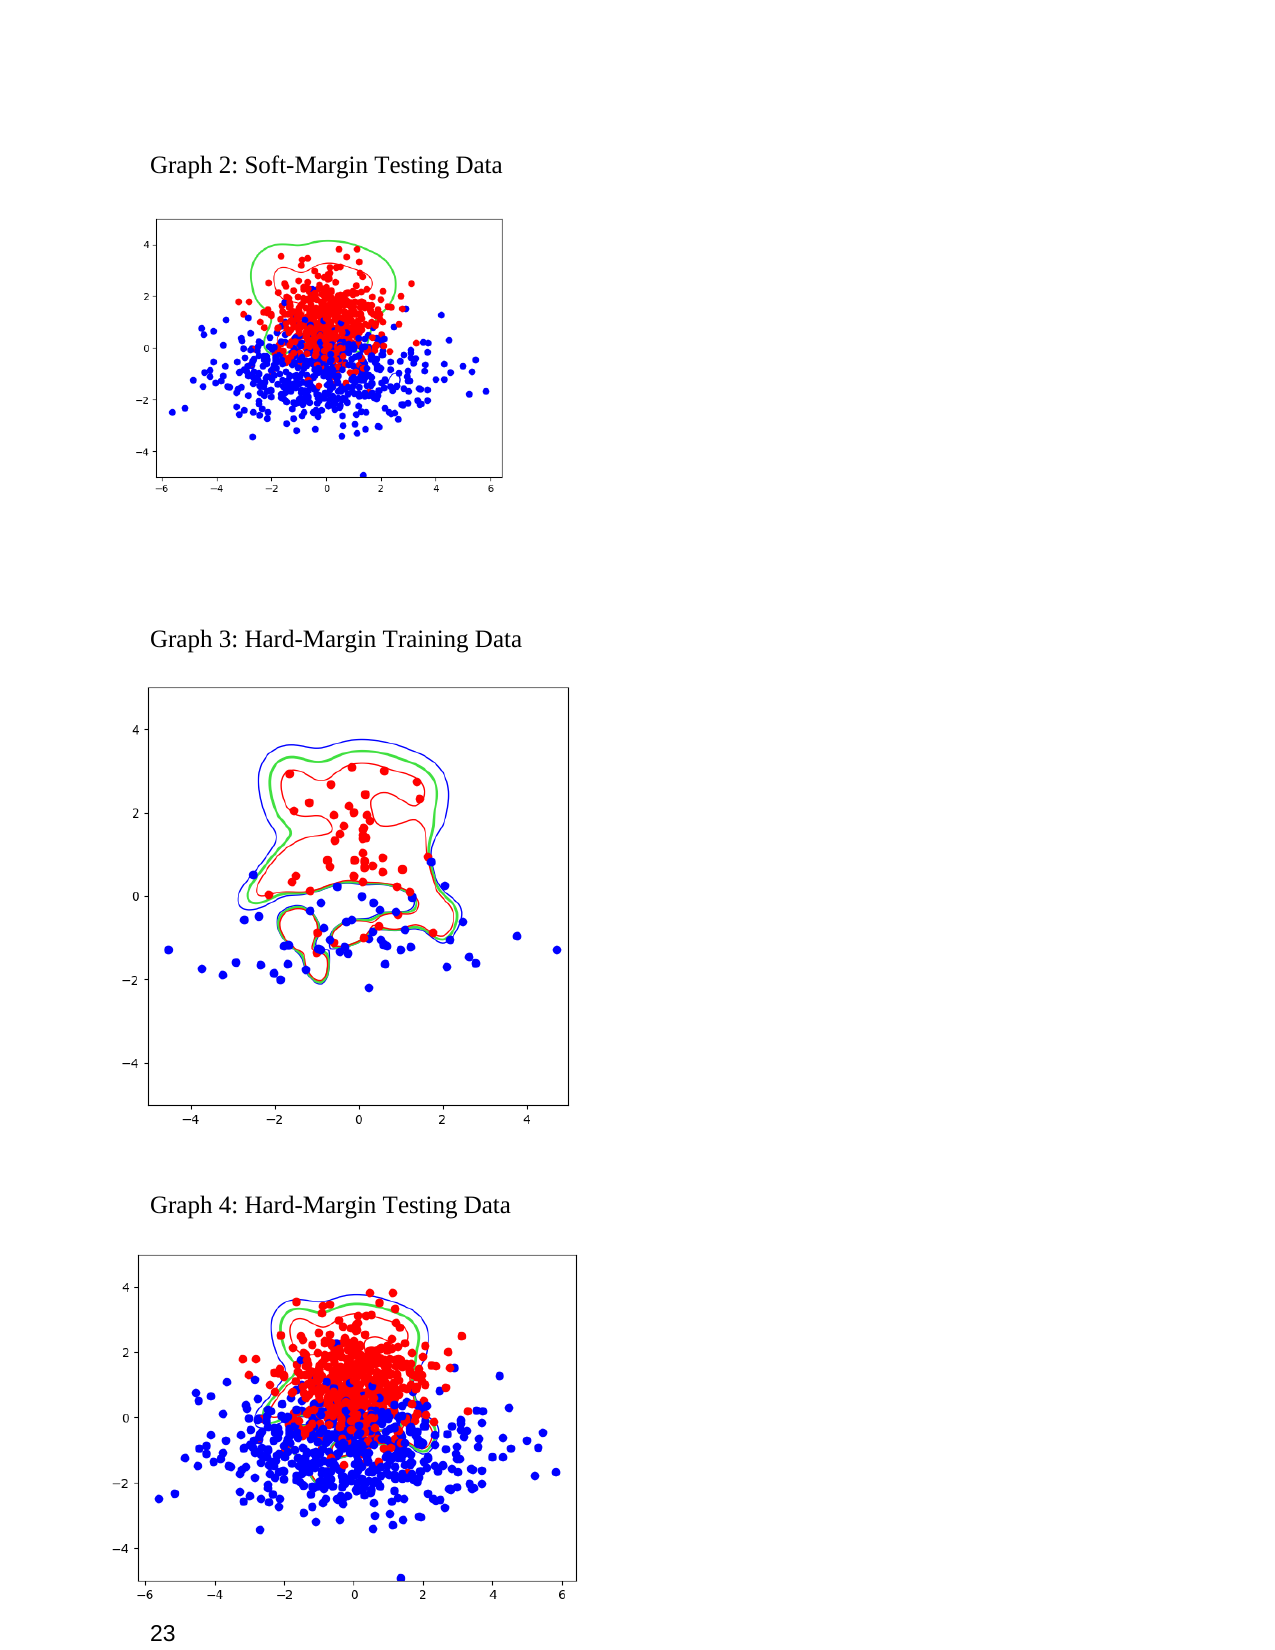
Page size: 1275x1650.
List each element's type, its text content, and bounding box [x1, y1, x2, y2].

picture [114, 680, 581, 1131]
text Graph 4: Hard-Margin Testing Data [150, 1191, 1125, 1219]
picture [131, 205, 517, 498]
text Graph 3: Hard-Margin Training Data [150, 624, 1125, 653]
text Graph 2: Soft-Margin Testing Data [150, 150, 1125, 179]
picture [109, 1242, 586, 1606]
